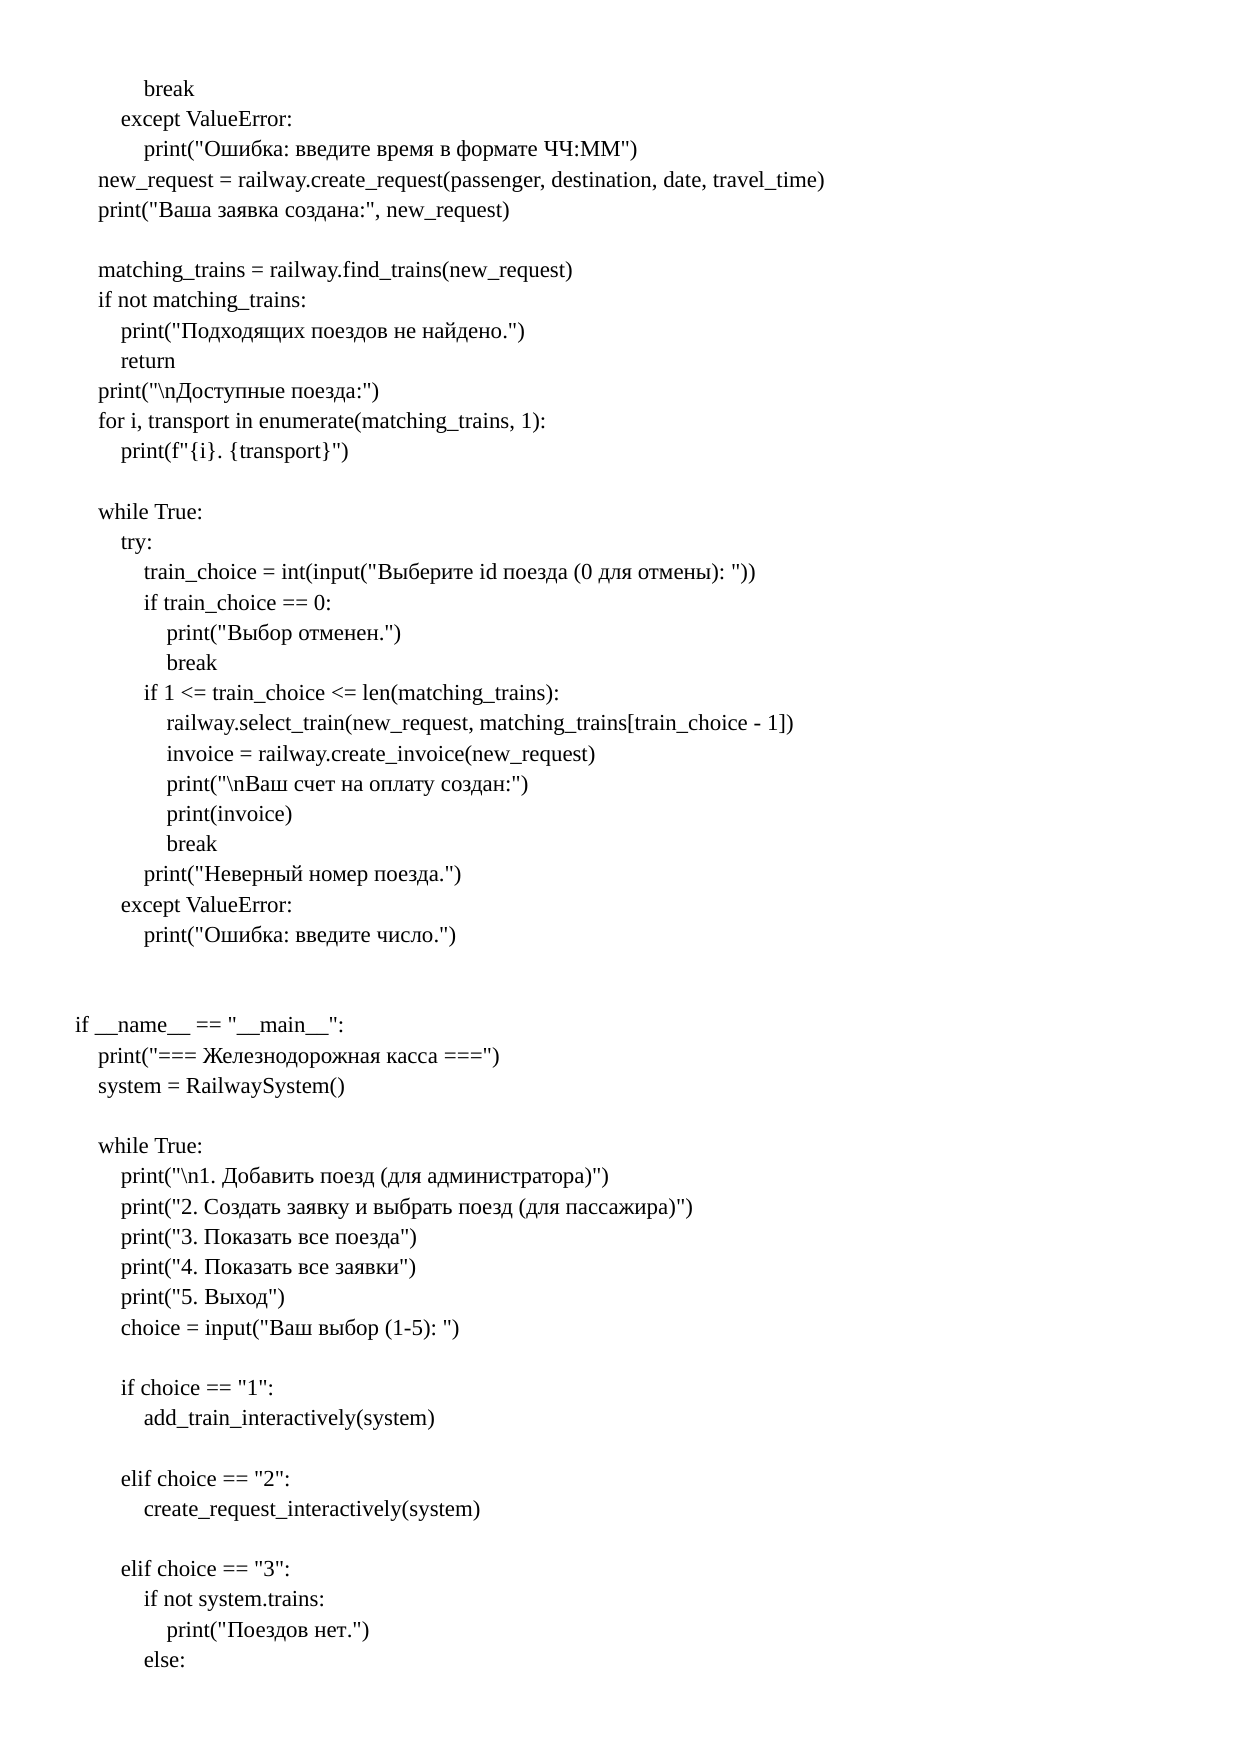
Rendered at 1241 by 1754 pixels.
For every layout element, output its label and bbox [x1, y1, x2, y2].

text [75, 75, 1165, 1672]
